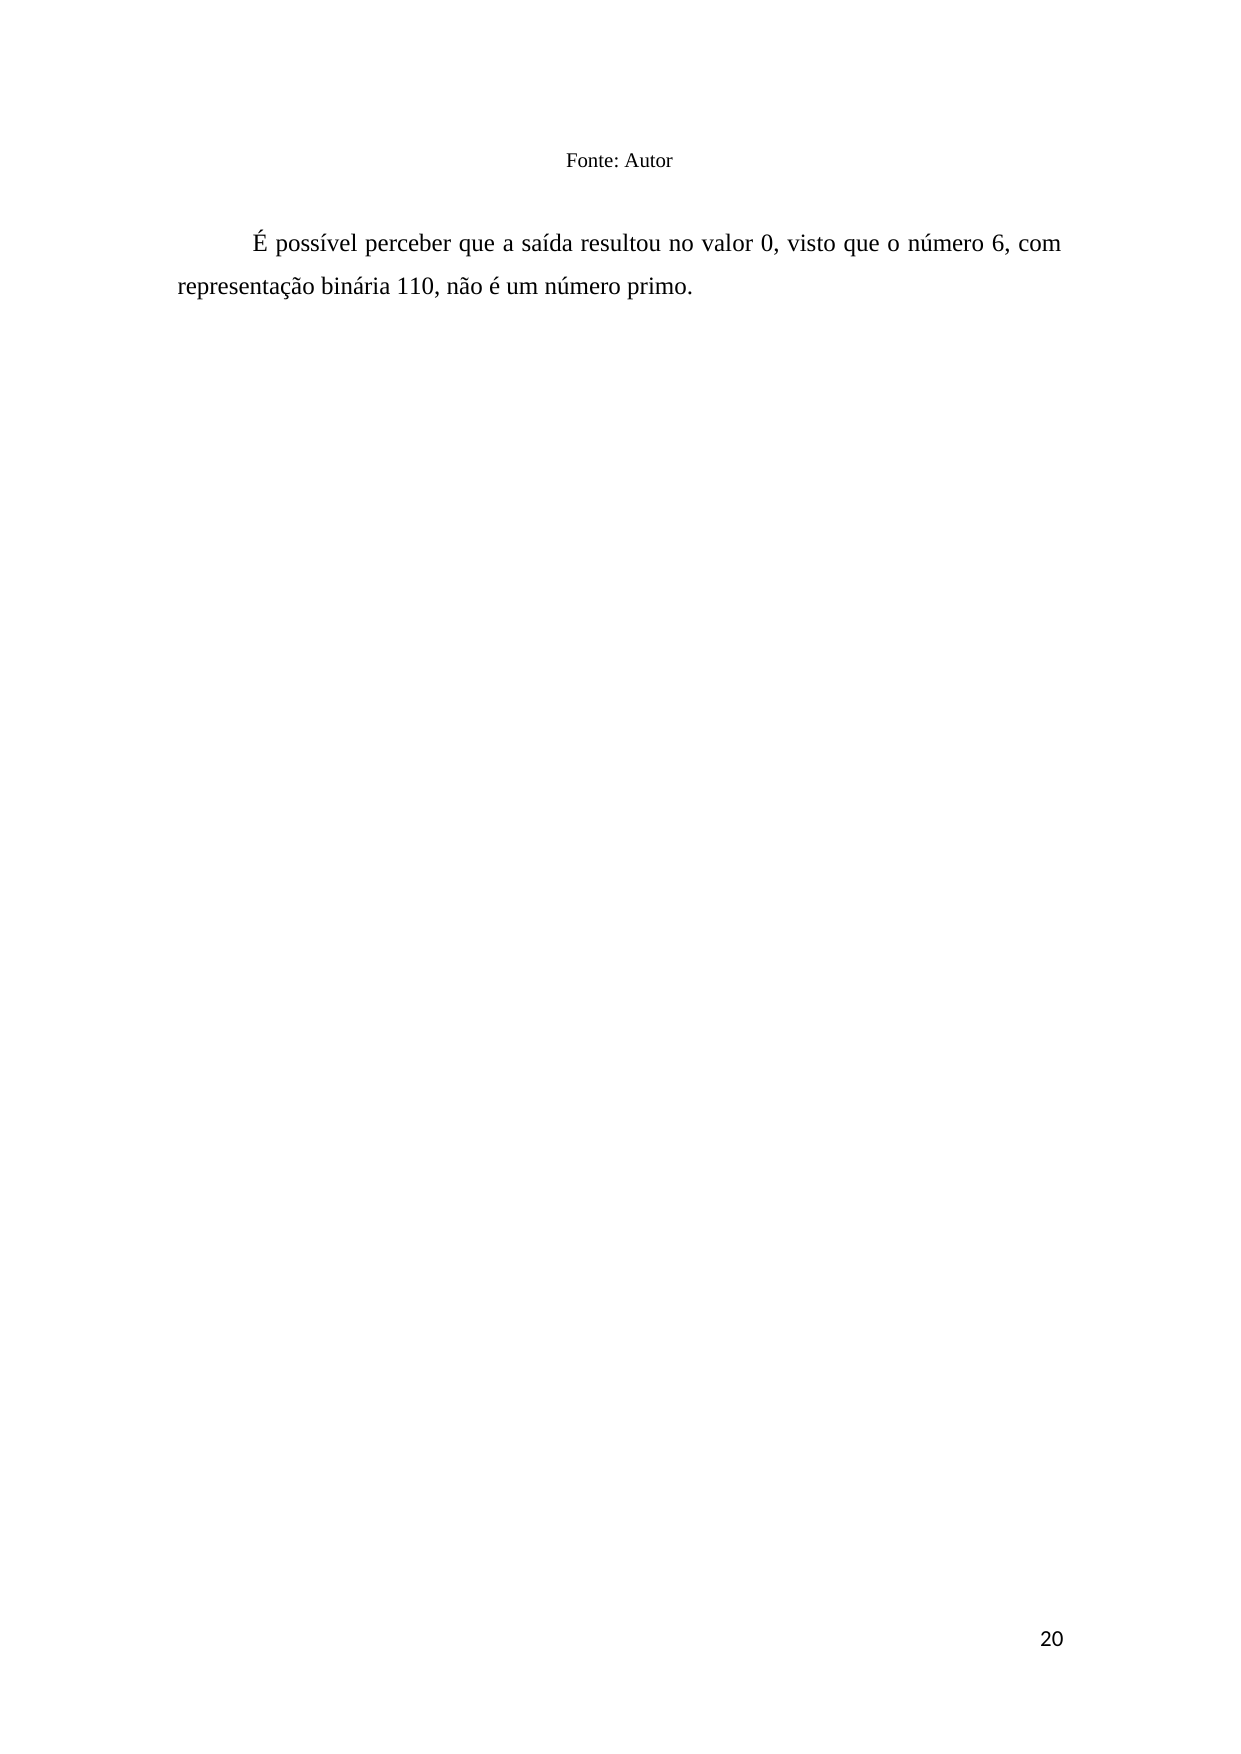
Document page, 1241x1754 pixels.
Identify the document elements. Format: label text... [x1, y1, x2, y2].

text É possível perceber que a saída resultou no valor 0, visto que o número 6, com representação binária 110, não é um número primo. [177, 228, 1063, 300]
table_cell Fonte: Autor [177, 148, 1062, 185]
